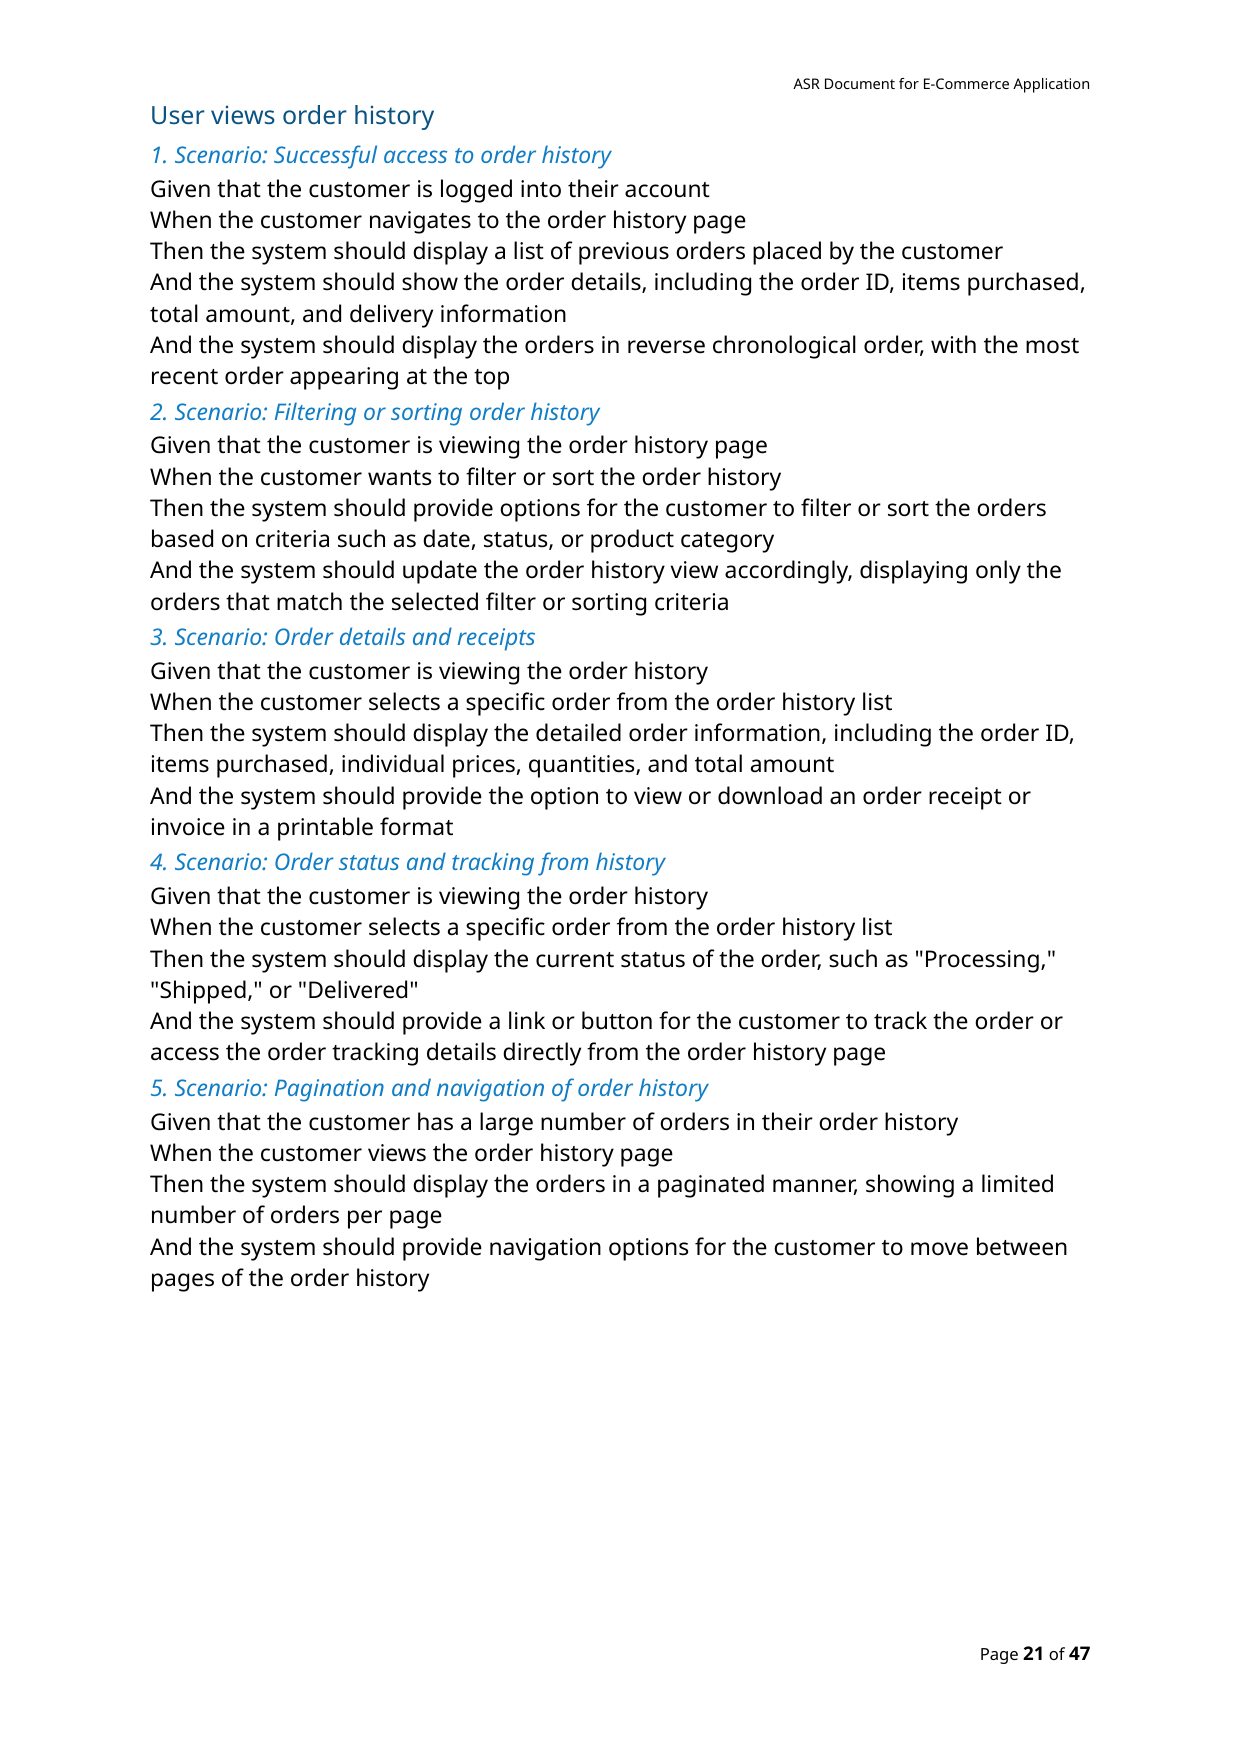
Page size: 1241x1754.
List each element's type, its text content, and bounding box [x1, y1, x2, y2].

text And the system should display the orders in reverse chronological order, with the most recent order appearing at the top [150, 329, 1090, 391]
text Then the system should display a list of previous orders placed by the customer [150, 235, 1090, 266]
text Given that the customer has a large number of orders in their order history [150, 1106, 1090, 1137]
text Then the system should display the detailed order information, including the order ID, items purchased, individual prices, quantities, and total amount [150, 717, 1090, 780]
text Given that the customer is viewing the order history [150, 880, 1090, 911]
text And the system should update the order history view accordingly, displaying only the orders that match the selected filter or sorting criteria [150, 554, 1090, 617]
subtitle 4. Scenario: Order status and tracking from history [150, 846, 1090, 878]
subtitle 2. Scenario: Filtering or sorting order history [150, 396, 1090, 427]
text And the system should provide the option to view or download an order receipt or invoice in a printable format [150, 780, 1090, 842]
text When the customer wants to filter or sort the order history [150, 461, 1090, 492]
text When the customer selects a specific order from the order history list [150, 911, 1090, 943]
subtitle User views order history [150, 98, 1090, 132]
text Given that the customer is viewing the order history [150, 655, 1090, 686]
text And the system should show the order details, including the order ID, items purchased, total amount, and delivery information [150, 266, 1090, 329]
text And the system should provide a link or button for the customer to track the order or access the order tracking details directly from the order history page [150, 1005, 1090, 1068]
subtitle 5. Scenario: Pagination and navigation of order history [150, 1072, 1090, 1103]
text When the customer navigates to the order history page [150, 204, 1090, 235]
text Then the system should display the orders in a paginated manner, showing a limited number of orders per page [150, 1168, 1090, 1231]
text When the customer selects a specific order from the order history list [150, 686, 1090, 717]
text Then the system should provide options for the customer to filter or sort the orders based on criteria such as date, status, or product category [150, 492, 1090, 554]
text Then the system should display the current status of the order, such as "Processing," "Shipped," or "Delivered" [150, 943, 1090, 1005]
subtitle 1. Scenario: Successful access to order history [150, 139, 1090, 170]
text And the system should provide navigation options for the customer to move between pages of the order history [150, 1231, 1090, 1293]
text When the customer views the order history page [150, 1137, 1090, 1168]
text Given that the customer is viewing the order history page [150, 429, 1090, 461]
subtitle 3. Scenario: Order details and receipts [150, 621, 1090, 652]
text Given that the customer is logged into their account [150, 173, 1090, 204]
